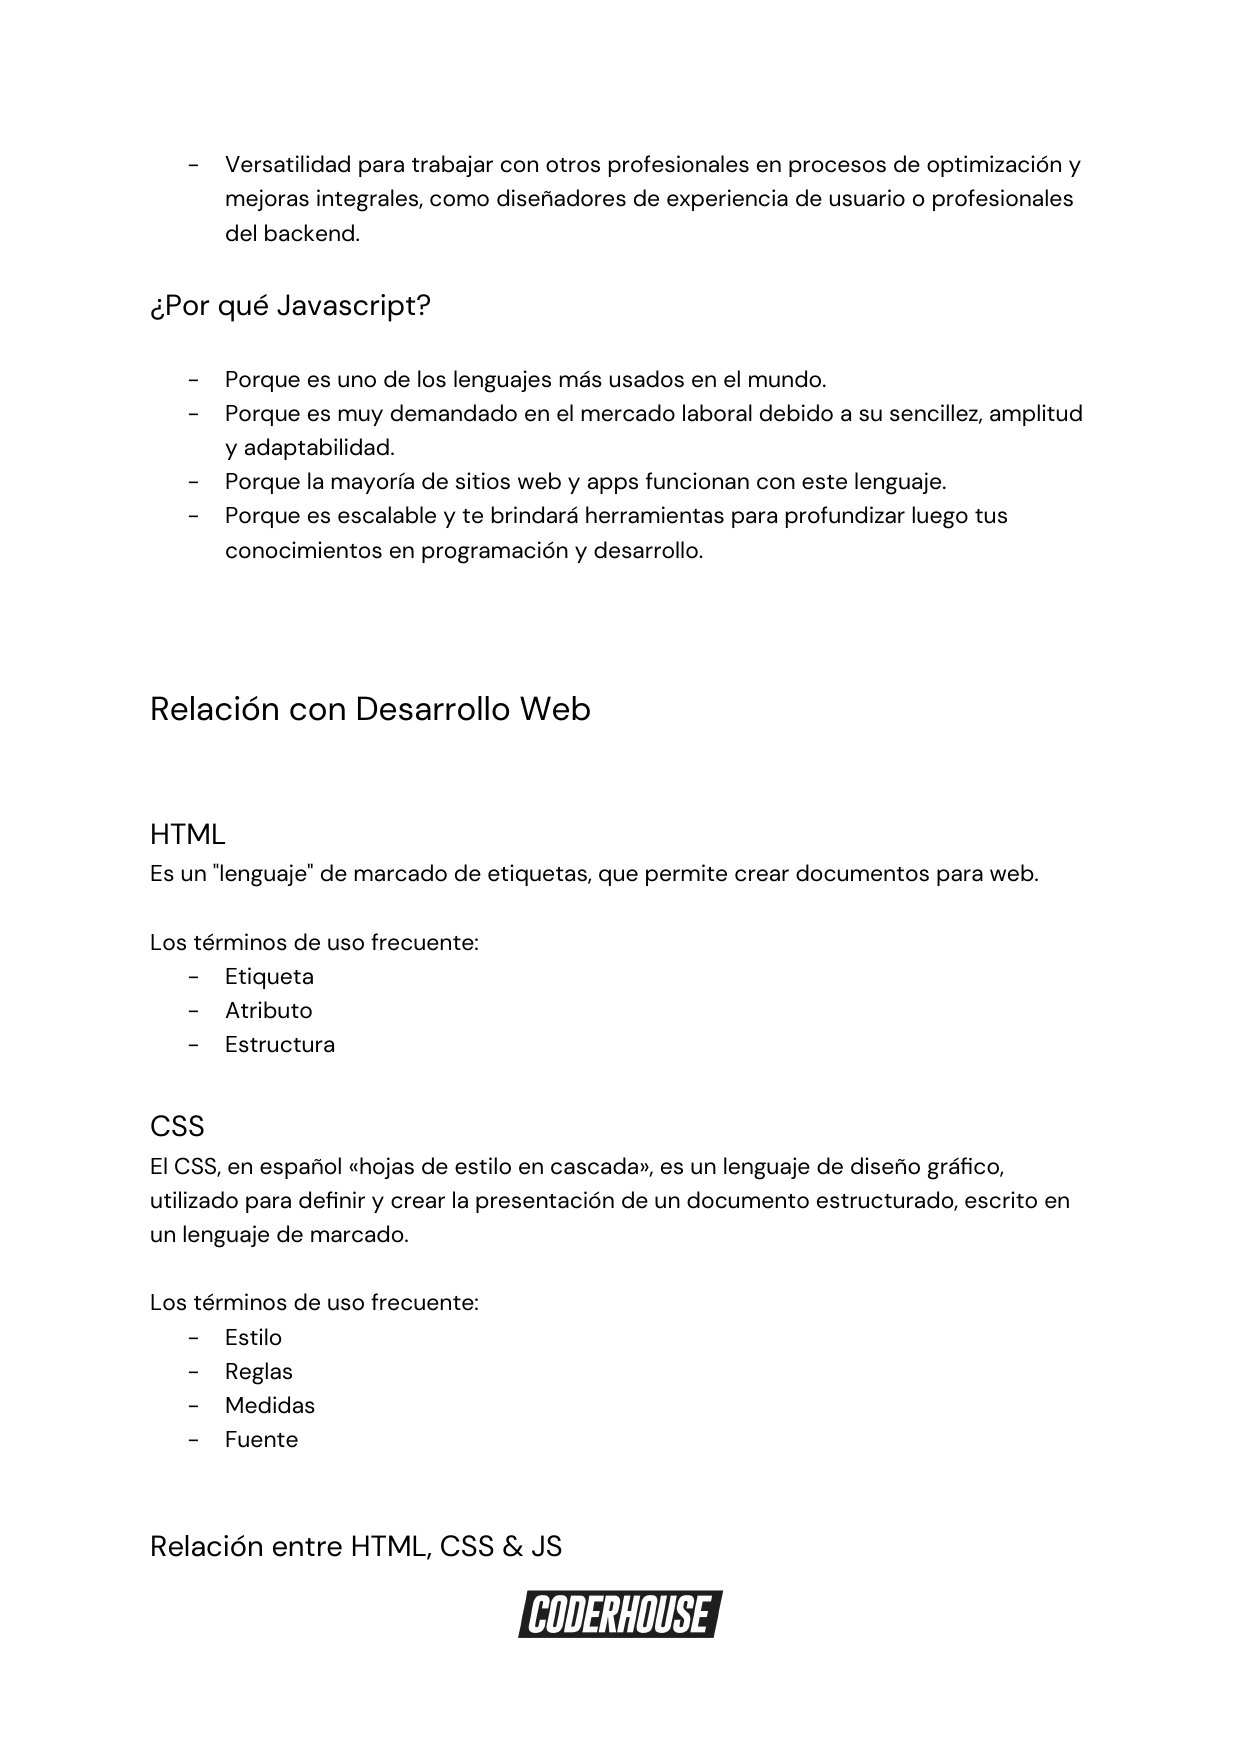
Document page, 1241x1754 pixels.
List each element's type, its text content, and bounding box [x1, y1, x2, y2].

list Porque es muy demandado en el mercado laboral debido a su sencillez, amplitud y adaptabilidad. [187, 399, 1090, 463]
list Porque es escalable y te brindará herramientas para profundizar luego tus conocimientos en programación y desarrollo. [187, 501, 1090, 565]
list Medidas [187, 1391, 1090, 1420]
list Reglas [187, 1356, 1090, 1386]
text Relación con Desarrollo Web [150, 688, 1090, 731]
text ¿Por qué Javascript? [150, 287, 1090, 325]
text CSS [150, 1108, 1090, 1146]
list Fuente [187, 1425, 1090, 1454]
text Los términos de uso frecuente: [150, 1288, 1090, 1318]
text Relación entre HTML, CSS & JS [150, 1527, 1090, 1565]
list Versatilidad para trabajar con otros profesionales en procesos de optimización y mejoras integrales, como diseñadores de experiencia de usuario o profesionales del backend. [187, 150, 1090, 248]
picture [512, 1587, 728, 1641]
text Los términos de uso frecuente: [150, 927, 1090, 957]
text Es un "lenguaje" de marcado de etiquetas, que permite crear documentos para web. [150, 859, 1090, 889]
list Porque la mayoría de sitios web y apps funcionan con este lenguaje. [187, 467, 1090, 497]
list Atributo [187, 996, 1090, 1026]
text El CSS, en español «hojas de estilo en cascada», es un lenguaje de diseño gráfico, utilizado para definir y crear la presentación de un documento estructurado, escrito en un lenguaje de marcado.​ [150, 1151, 1090, 1249]
list Estructura [187, 1030, 1090, 1060]
text HTML [150, 815, 1090, 853]
list Porque es uno de los lenguajes más usados en el mundo. [187, 364, 1090, 394]
list Estilo [187, 1322, 1090, 1352]
list Etiqueta [187, 962, 1090, 991]
